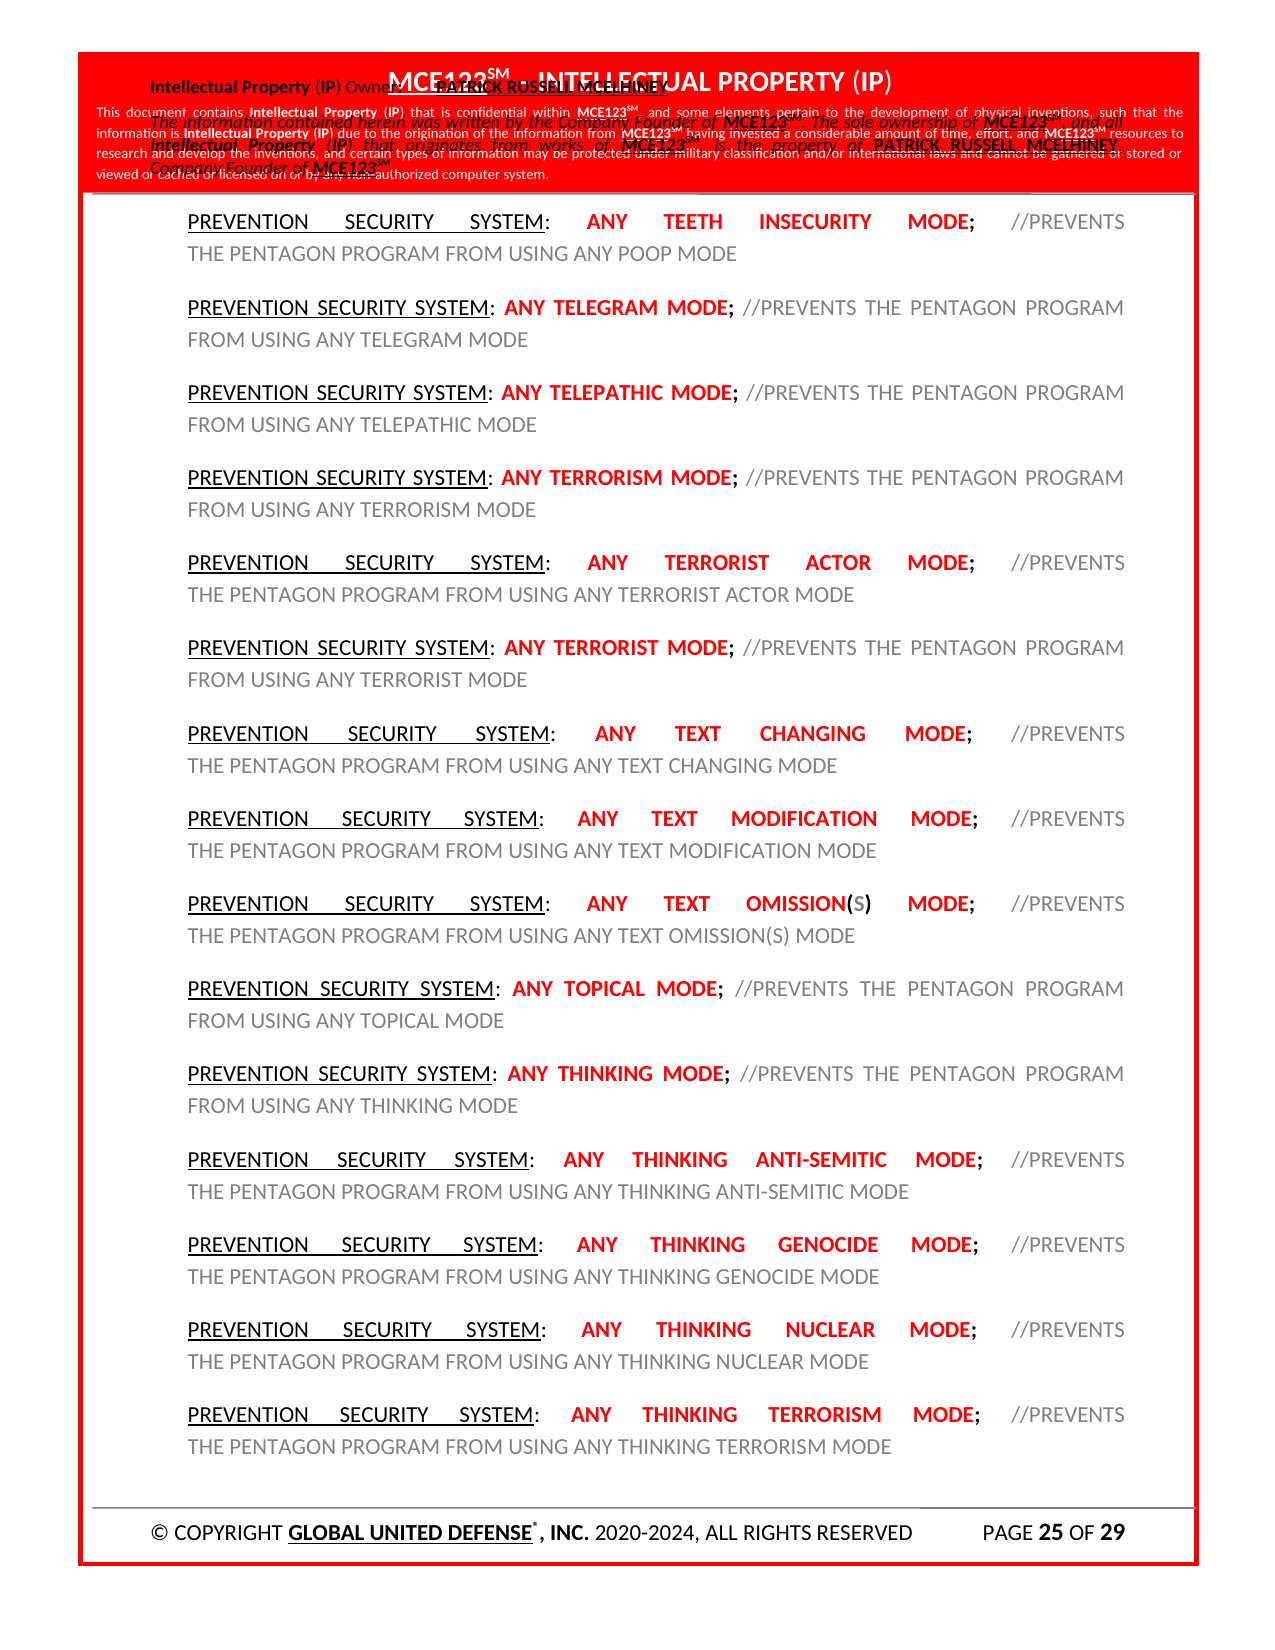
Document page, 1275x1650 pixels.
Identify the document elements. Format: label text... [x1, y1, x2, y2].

text PREVENTION SECURITY SYSTEM: ANY TERRORIST ACTOR MODE; //PREVENTS THE PENTAGON PROGRAM FROM USING ANY TERRORIST ACTOR MODE [187, 548, 1125, 608]
text PREVENTION SECURITY SYSTEM: ANY TERRORISM MODE; //PREVENTS THE PENTAGON PROGRAM FROM USING ANY TERRORISM MODE [187, 463, 1125, 523]
text PREVENTION SECURITY SYSTEM: ANY THINKING NUCLEAR MODE; //PREVENTS THE PENTAGON PROGRAM FROM USING ANY THINKING NUCLEAR MODE [187, 1315, 1125, 1375]
text PREVENTION SECURITY SYSTEM: ANY TELEPATHIC MODE; //PREVENTS THE PENTAGON PROGRAM FROM USING ANY TELEPATHIC MODE [187, 378, 1125, 438]
text PREVENTION SECURITY SYSTEM: ANY TEXT MODIFICATION MODE; //PREVENTS THE PENTAGON PROGRAM FROM USING ANY TEXT MODIFICATION MODE [187, 804, 1125, 864]
text PREVENTION SECURITY SYSTEM: ANY TEETH INSECURITY MODE; //PREVENTS THE PENTAGON PROGRAM FROM USING ANY POOP MODE [187, 207, 1125, 268]
text PREVENTION SECURITY SYSTEM: ANY TERRORIST MODE; //PREVENTS THE PENTAGON PROGRAM FROM USING ANY TERRORIST MODE [187, 633, 1125, 694]
text PREVENTION SECURITY SYSTEM: ANY TOPICAL MODE; //PREVENTS THE PENTAGON PROGRAM FROM USING ANY TOPICAL MODE [187, 974, 1125, 1034]
text PREVENTION SECURITY SYSTEM: ANY TELEGRAM MODE; //PREVENTS THE PENTAGON PROGRAM FROM USING ANY TELEGRAM MODE [187, 293, 1125, 353]
text PREVENTION SECURITY SYSTEM: ANY THINKING TERRORISM MODE; //PREVENTS THE PENTAGON PROGRAM FROM USING ANY THINKING TERRORISM MODE [187, 1400, 1125, 1461]
text PREVENTION SECURITY SYSTEM: ANY THINKING MODE; //PREVENTS THE PENTAGON PROGRAM FROM USING ANY THINKING MODE [187, 1059, 1125, 1120]
text PREVENTION SECURITY SYSTEM: ANY TEXT OMISSION(S) MODE; //PREVENTS THE PENTAGON PROGRAM FROM USING ANY TEXT OMISSION(S) MODE [187, 889, 1125, 949]
text PREVENTION SECURITY SYSTEM: ANY THINKING GENOCIDE MODE; //PREVENTS THE PENTAGON PROGRAM FROM USING ANY THINKING GENOCIDE MODE [187, 1230, 1125, 1290]
text PREVENTION SECURITY SYSTEM: ANY TEXT CHANGING MODE; //PREVENTS THE PENTAGON PROGRAM FROM USING ANY TEXT CHANGING MODE [187, 719, 1125, 779]
text PREVENTION SECURITY SYSTEM: ANY THINKING ANTI-SEMITIC MODE; //PREVENTS THE PENTAGON PROGRAM FROM USING ANY THINKING ANTI-SEMITIC MODE [187, 1145, 1125, 1205]
